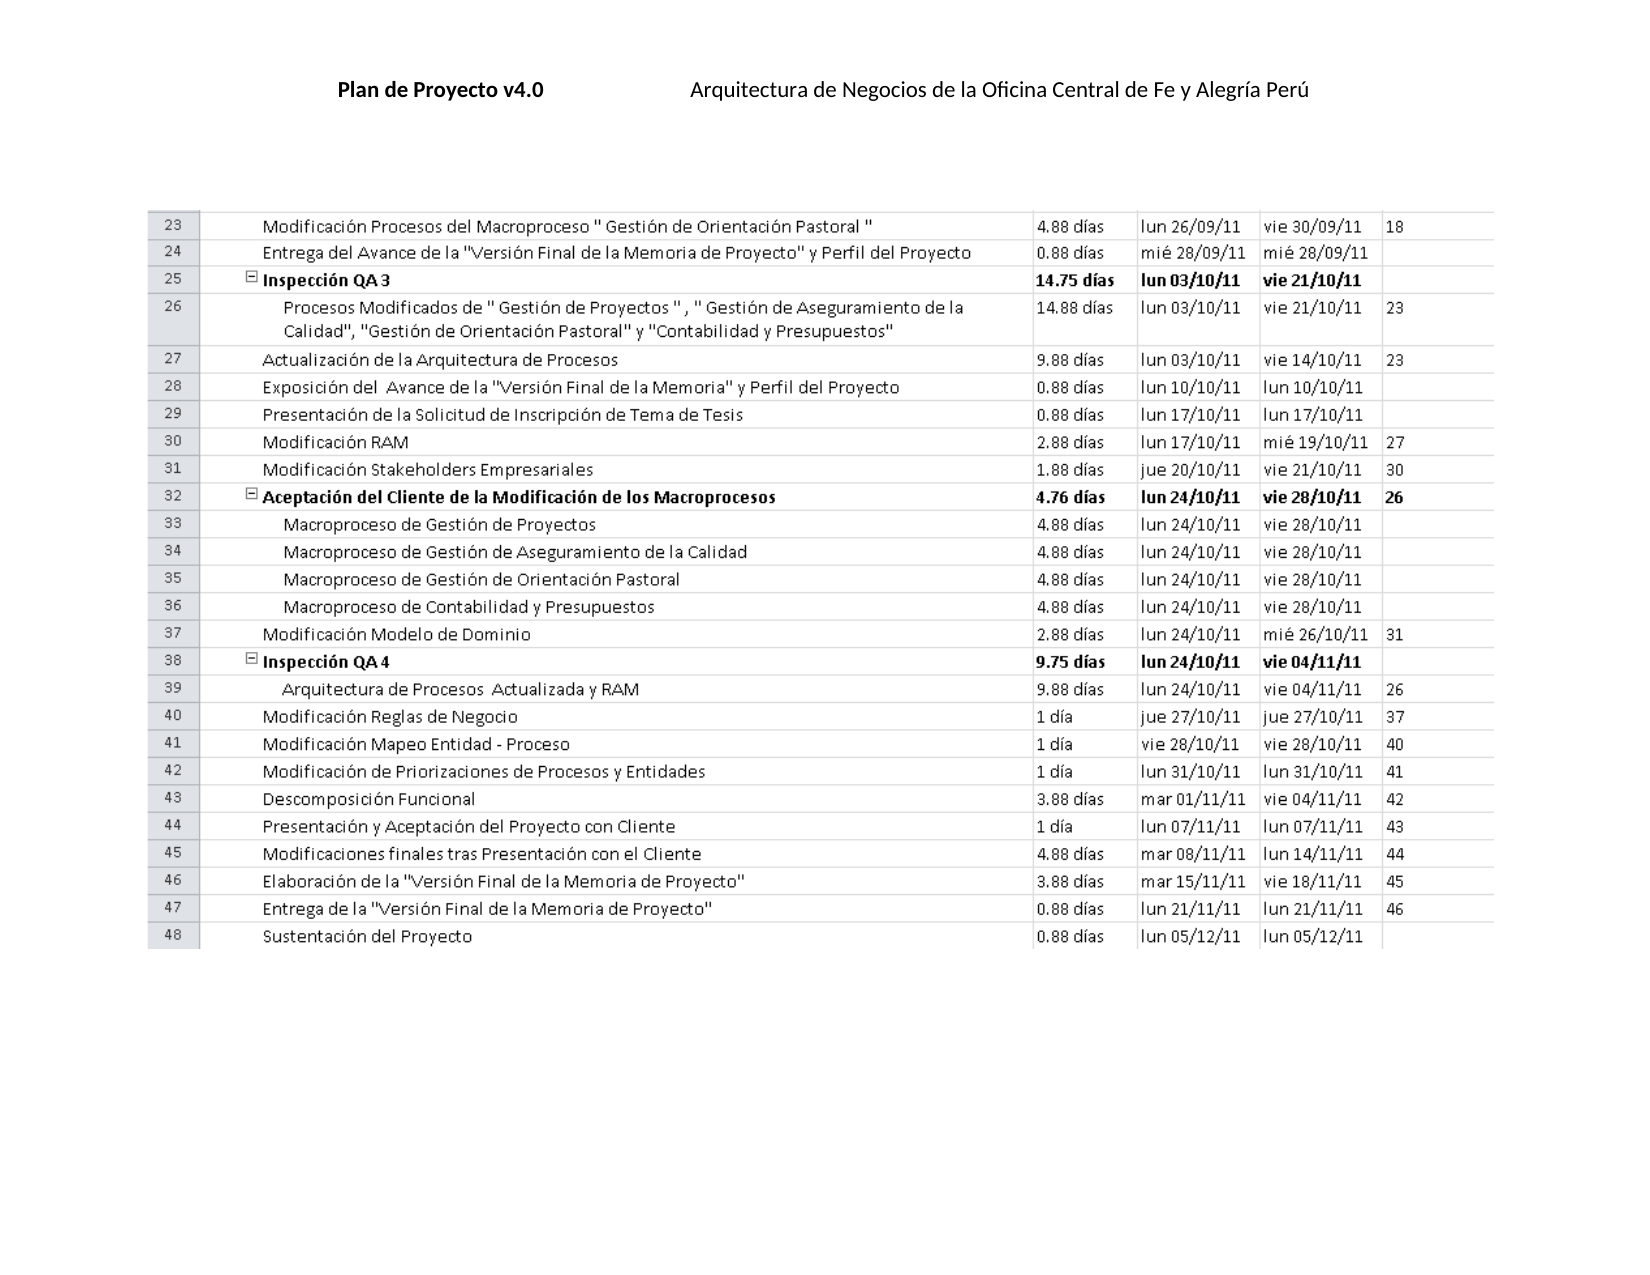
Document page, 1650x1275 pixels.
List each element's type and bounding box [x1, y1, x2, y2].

picture [147, 210, 1494, 949]
